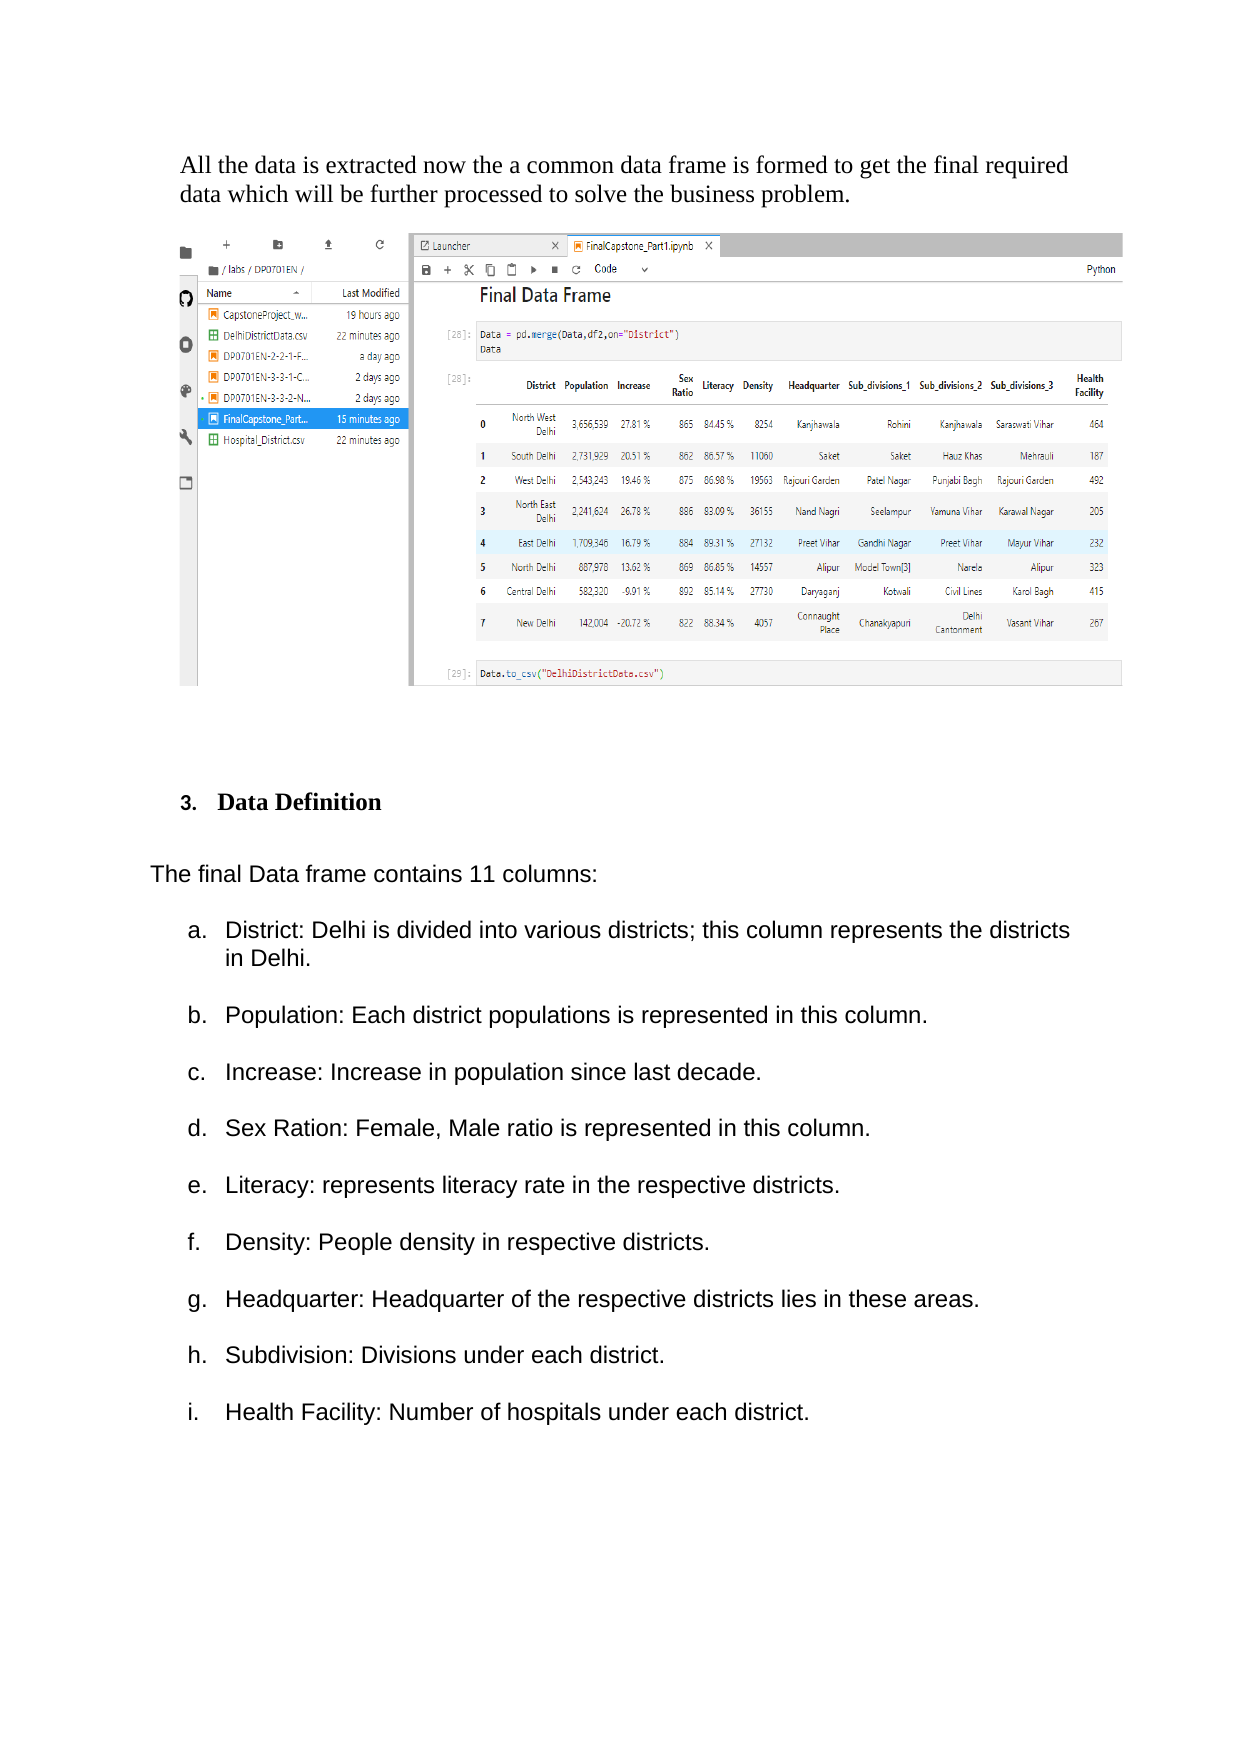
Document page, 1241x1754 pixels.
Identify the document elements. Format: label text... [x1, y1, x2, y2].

list Subdivision: Divisions under each district. [187, 1341, 1090, 1369]
list District: Delhi is divided into various districts; this column represents the districts in Delhi. [187, 916, 1090, 972]
list Increase: Increase in population since last decade. [187, 1057, 1090, 1085]
text All the data is extracted now the a common data frame is formed to get the final required data which will be further processed to solve the business problem. [179, 150, 1090, 207]
picture [179, 233, 1123, 686]
list Literacy: represents literacy rate in the respective districts. [187, 1171, 1090, 1199]
list Sex Ration: Female, Male ratio is represented in this column. [187, 1114, 1090, 1142]
list Data Definition [179, 787, 1090, 816]
text The final Data frame contains 11 columns: [150, 859, 1090, 887]
list Density: People density in respective districts. [187, 1228, 1090, 1255]
list Population: Each district populations is represented in this column. [187, 1001, 1090, 1028]
list Health Facility: Number of hospitals under each district. [187, 1398, 1090, 1426]
list Headquarter: Headquarter of the respective districts lies in these areas. [187, 1284, 1090, 1312]
